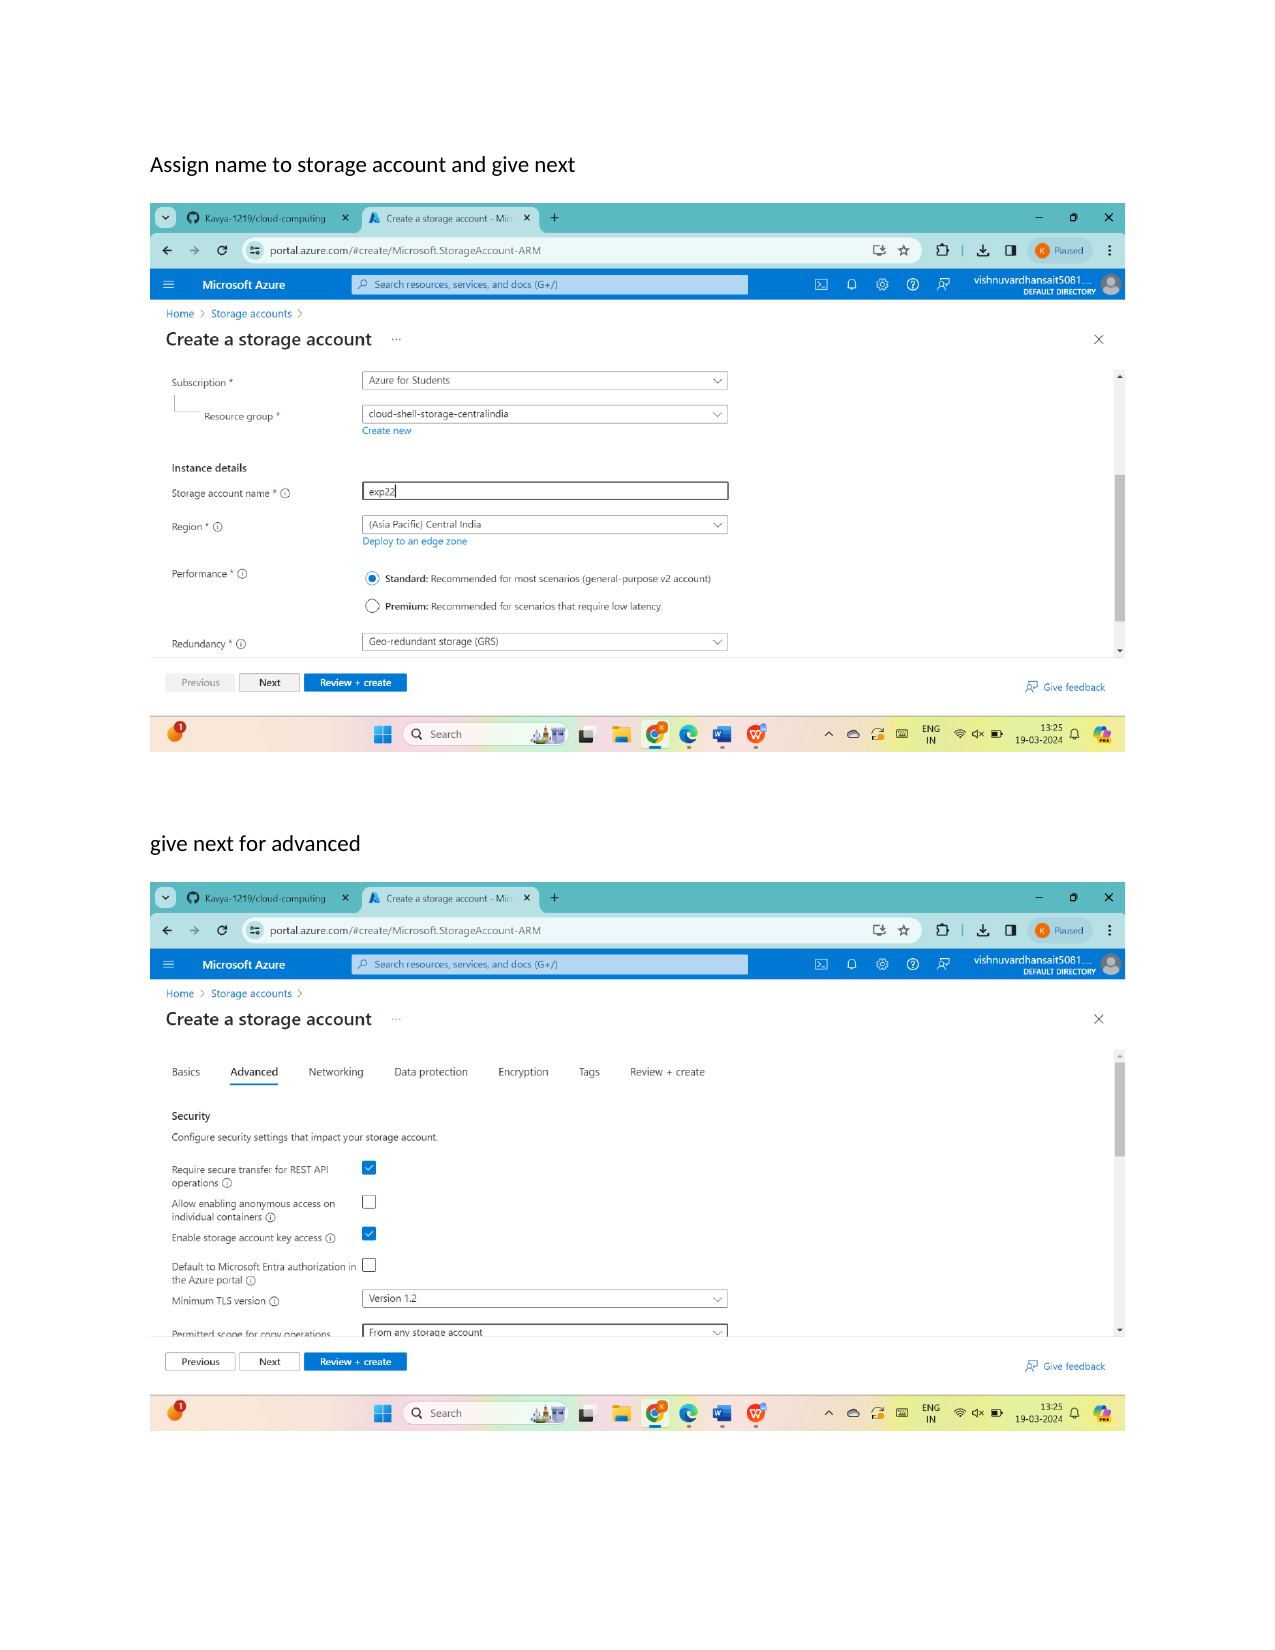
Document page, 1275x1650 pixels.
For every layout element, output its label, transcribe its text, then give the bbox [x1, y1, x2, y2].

text Assign name to storage account and give next [150, 150, 1125, 178]
picture [150, 203, 1125, 752]
picture [150, 882, 1125, 1431]
text give next for advanced [150, 829, 1125, 857]
